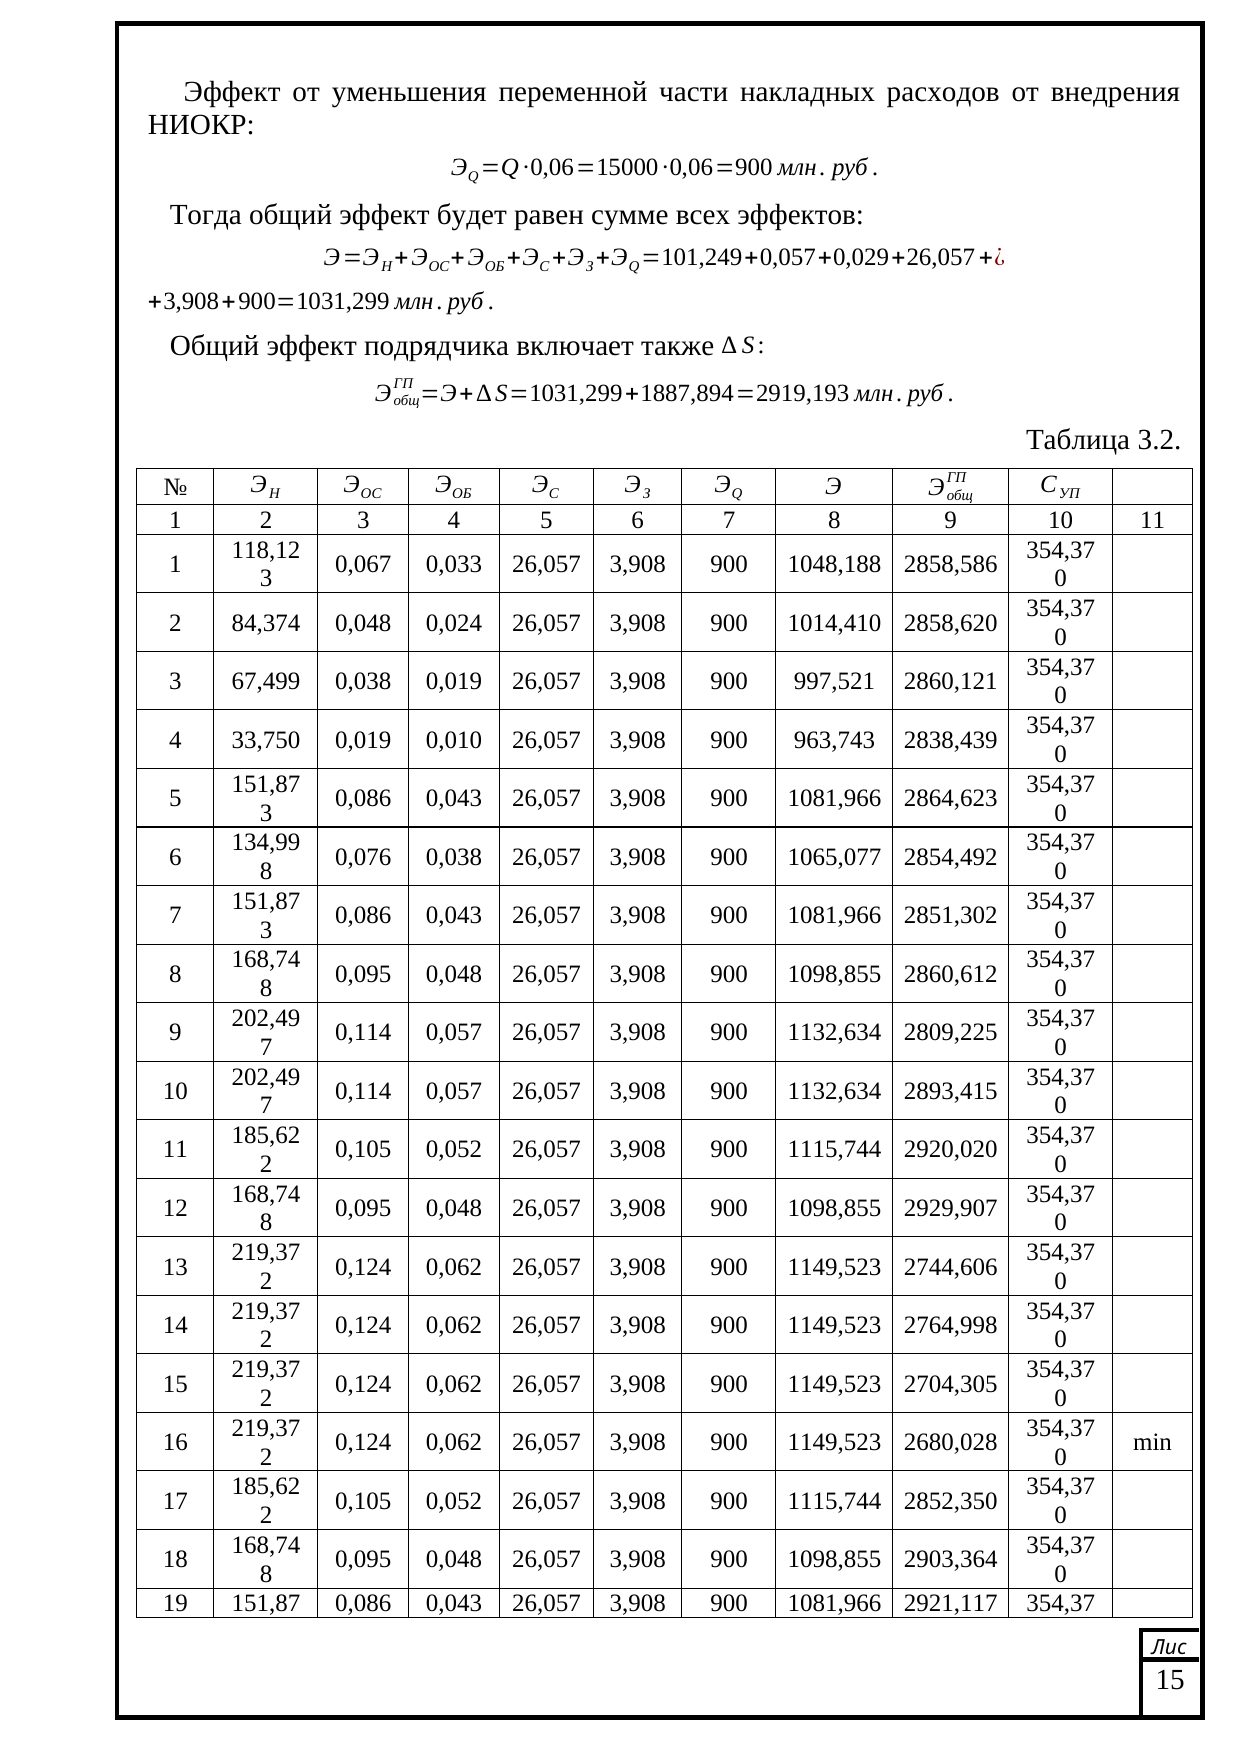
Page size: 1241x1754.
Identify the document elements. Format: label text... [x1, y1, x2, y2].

table_cell 354,370 [1009, 1589, 1112, 1617]
table_cell 3,908 [594, 828, 681, 885]
table_cell 354,370 [1009, 886, 1112, 943]
table_cell 2858,586 [893, 535, 1008, 592]
table_cell [1113, 769, 1192, 826]
table_cell 0,086 [318, 1589, 408, 1617]
table_cell 0,033 [409, 535, 499, 592]
table_cell 2764,998 [893, 1296, 1008, 1353]
table_cell 26,057 [500, 1471, 593, 1529]
text Общий эффект подрядчика включает также [148, 328, 1181, 362]
table_header [1113, 469, 1192, 504]
table_cell 0,048 [409, 1530, 499, 1587]
table_cell 33,750 [214, 710, 317, 768]
table_cell 3,908 [594, 1179, 681, 1236]
table_cell 0,043 [409, 769, 499, 826]
table_cell 3,908 [594, 1530, 681, 1587]
table_cell 67,499 [214, 652, 317, 709]
table_cell 2920,020 [893, 1120, 1008, 1178]
table_cell 3,908 [594, 1062, 681, 1119]
table_cell 2809,225 [893, 1003, 1008, 1061]
table_cell 0,062 [409, 1354, 499, 1412]
table_cell 1115,744 [776, 1471, 892, 1529]
table_cell 0,043 [409, 1589, 499, 1617]
table_cell 3,908 [594, 1471, 681, 1529]
table_cell [1113, 1062, 1192, 1119]
table_header [318, 469, 408, 504]
table_cell 3,908 [594, 535, 681, 592]
table_cell 7 [682, 505, 775, 534]
table_cell [1113, 1530, 1192, 1587]
table_cell 1065,077 [776, 828, 892, 885]
table_cell 3,908 [594, 1120, 681, 1178]
table_header [409, 469, 499, 504]
table_cell 26,057 [500, 769, 593, 826]
table_cell 2838,439 [893, 710, 1008, 768]
table_cell 0,114 [318, 1003, 408, 1061]
table_cell 0,062 [409, 1413, 499, 1470]
table_cell 0,124 [318, 1296, 408, 1353]
table_cell 5 [500, 505, 593, 534]
table_cell 0,038 [318, 652, 408, 709]
table_cell 19 [137, 1589, 213, 1617]
table_cell 354,370 [1009, 828, 1112, 885]
table_cell 151,873 [214, 886, 317, 943]
table_cell 26,057 [500, 1062, 593, 1119]
table_cell 10 [137, 1062, 213, 1119]
table_cell 354,370 [1009, 535, 1112, 592]
table_cell 2851,302 [893, 886, 1008, 943]
table_cell 354,370 [1009, 1296, 1112, 1353]
table_cell 900 [682, 1530, 775, 1587]
table_cell 1014,410 [776, 593, 892, 651]
table_cell 354,370 [1009, 593, 1112, 651]
table_cell 354,370 [1009, 652, 1112, 709]
table_cell 354,370 [1009, 1179, 1112, 1236]
table_cell 900 [682, 593, 775, 651]
table_cell 1 [137, 505, 213, 534]
table_cell 3,908 [594, 945, 681, 1002]
table_cell 3 [318, 505, 408, 534]
table_cell 0,048 [409, 1179, 499, 1236]
table_cell 2704,305 [893, 1354, 1008, 1412]
table_cell 3,908 [594, 1296, 681, 1353]
table_cell 1098,855 [776, 945, 892, 1002]
table_cell 5 [137, 769, 213, 826]
table_cell 4 [137, 710, 213, 768]
table_cell 26,057 [500, 652, 593, 709]
table_cell 202,497 [214, 1062, 317, 1119]
table_header [893, 469, 1008, 504]
table_cell 8 [137, 945, 213, 1002]
table_cell 3,908 [594, 593, 681, 651]
table_cell 8 [776, 505, 892, 534]
table_header [500, 469, 593, 504]
table_cell 10 [1009, 505, 1112, 534]
table_cell 0,019 [409, 652, 499, 709]
table_cell 354,370 [1009, 769, 1112, 826]
table_cell 354,370 [1009, 1471, 1112, 1529]
table_cell 900 [682, 1120, 775, 1178]
table_cell 3,908 [594, 1003, 681, 1061]
table_cell 9 [137, 1003, 213, 1061]
table_cell 0,076 [318, 828, 408, 885]
table_cell 900 [682, 652, 775, 709]
table_cell 900 [682, 1237, 775, 1295]
table_cell 0,124 [318, 1237, 408, 1295]
table_cell 354,370 [1009, 1237, 1112, 1295]
table_cell 15 [137, 1354, 213, 1412]
table_cell 900 [682, 1296, 775, 1353]
table_cell 354,370 [1009, 1354, 1112, 1412]
table_cell [1113, 1354, 1192, 1412]
table_cell [1113, 535, 1192, 592]
table_cell 3,908 [594, 1354, 681, 1412]
table_cell 0,067 [318, 535, 408, 592]
table_header [594, 469, 681, 504]
table_cell 354,370 [1009, 1530, 1112, 1587]
table_cell 0,043 [409, 886, 499, 943]
table_cell 1149,523 [776, 1354, 892, 1412]
table_cell 26,057 [500, 945, 593, 1002]
table_cell 151,873 [214, 769, 317, 826]
table_cell 118,123 [214, 535, 317, 592]
table_cell 11 [137, 1120, 213, 1178]
table_cell 134,998 [214, 828, 317, 885]
table_cell 900 [682, 710, 775, 768]
table_cell 354,370 [1009, 1062, 1112, 1119]
table_cell 1081,966 [776, 1589, 892, 1617]
table_cell 26,057 [500, 1120, 593, 1178]
table_header [214, 469, 317, 504]
table_cell 1098,855 [776, 1530, 892, 1587]
table_cell 963,743 [776, 710, 892, 768]
table_cell 900 [682, 1413, 775, 1470]
table_cell 26,057 [500, 1413, 593, 1470]
table_cell 0,105 [318, 1471, 408, 1529]
text Таблица 3.2. [148, 422, 1181, 455]
table_cell 0,057 [409, 1003, 499, 1061]
table_cell 0,062 [409, 1237, 499, 1295]
table_cell 900 [682, 1003, 775, 1061]
table_cell 3 [137, 652, 213, 709]
table_cell 1115,744 [776, 1120, 892, 1178]
table_cell 900 [682, 1589, 775, 1617]
table_cell 354,370 [1009, 945, 1112, 1002]
table_cell 0,048 [409, 945, 499, 1002]
table_header [1009, 469, 1112, 504]
table_cell 3,908 [594, 710, 681, 768]
table_cell 4 [409, 505, 499, 534]
table_cell 1081,966 [776, 769, 892, 826]
table_cell [1113, 1589, 1192, 1617]
table_cell 0,052 [409, 1471, 499, 1529]
table_cell 6 [594, 505, 681, 534]
table_cell [1113, 1179, 1192, 1236]
table_cell 168,748 [214, 945, 317, 1002]
table_cell [1113, 1120, 1192, 1178]
table_cell 26,057 [500, 710, 593, 768]
table_cell [1113, 1003, 1192, 1061]
table_cell 3,908 [594, 652, 681, 709]
table_cell 26,057 [500, 1237, 593, 1295]
table_cell 900 [682, 828, 775, 885]
table_cell 9 [893, 505, 1008, 534]
table_cell [1113, 652, 1192, 709]
table_cell 185,622 [214, 1471, 317, 1529]
table_cell 26,057 [500, 1530, 593, 1587]
table_cell 2854,492 [893, 828, 1008, 885]
table_cell 900 [682, 886, 775, 943]
table_cell [1113, 1237, 1192, 1295]
table_cell [1113, 828, 1192, 885]
table_cell 12 [137, 1179, 213, 1236]
table_cell 26,057 [500, 535, 593, 592]
table_cell 2852,350 [893, 1471, 1008, 1529]
table_cell 0,048 [318, 593, 408, 651]
table_cell 3,908 [594, 1589, 681, 1617]
table_cell 3,908 [594, 886, 681, 943]
table_cell 2929,907 [893, 1179, 1008, 1236]
table_cell 1132,634 [776, 1062, 892, 1119]
table_cell 1081,966 [776, 886, 892, 943]
table_cell 900 [682, 769, 775, 826]
table_cell 26,057 [500, 1589, 593, 1617]
table_cell 13 [137, 1237, 213, 1295]
table_cell 1149,523 [776, 1296, 892, 1353]
table_cell 26,057 [500, 1296, 593, 1353]
table_cell 2858,620 [893, 593, 1008, 651]
table_cell 2864,623 [893, 769, 1008, 826]
table_cell 151,873 [214, 1589, 317, 1617]
table_cell 0,052 [409, 1120, 499, 1178]
table_cell 6 [137, 828, 213, 885]
text Эффект от уменьшения переменной части накладных расходов от внедрения НИОКР: [148, 74, 1181, 141]
table_cell 3,908 [594, 1237, 681, 1295]
table_cell 997,521 [776, 652, 892, 709]
table_cell 16 [137, 1413, 213, 1470]
table_cell 354,370 [1009, 1003, 1112, 1061]
table_cell 3,908 [594, 769, 681, 826]
table_cell 1132,634 [776, 1003, 892, 1061]
table_cell 354,370 [1009, 710, 1112, 768]
table_cell 26,057 [500, 1179, 593, 1236]
table_cell 26,057 [500, 1354, 593, 1412]
table_cell 0,124 [318, 1413, 408, 1470]
table_cell 26,057 [500, 886, 593, 943]
table_cell 0,057 [409, 1062, 499, 1119]
table_cell [1113, 710, 1192, 768]
table_cell 0,105 [318, 1120, 408, 1178]
table_cell min [1113, 1413, 1192, 1470]
table_cell [1113, 1296, 1192, 1353]
table_cell 1048,188 [776, 535, 892, 592]
table_cell 0,019 [318, 710, 408, 768]
table_cell 7 [137, 886, 213, 943]
table_cell 0,124 [318, 1354, 408, 1412]
table_cell 168,748 [214, 1179, 317, 1236]
table_cell 900 [682, 945, 775, 1002]
table_cell 2 [214, 505, 317, 534]
table_cell 0,095 [318, 1530, 408, 1587]
table_cell 2893,415 [893, 1062, 1008, 1119]
table_cell 0,086 [318, 769, 408, 826]
table_cell 0,095 [318, 1179, 408, 1236]
table_cell 219,372 [214, 1296, 317, 1353]
table_cell 1 [137, 535, 213, 592]
table_cell 354,370 [1009, 1413, 1112, 1470]
table_cell 2921,117 [893, 1589, 1008, 1617]
table_cell 0,095 [318, 945, 408, 1002]
table_header [776, 469, 892, 504]
table_cell 0,086 [318, 886, 408, 943]
table_cell 84,374 [214, 593, 317, 651]
table_cell [1113, 1471, 1192, 1529]
table_cell 900 [682, 1179, 775, 1236]
table_cell 11 [1113, 505, 1192, 534]
table_cell 0,062 [409, 1296, 499, 1353]
table_cell 2744,606 [893, 1237, 1008, 1295]
table_cell 1098,855 [776, 1179, 892, 1236]
table_cell 2680,028 [893, 1413, 1008, 1470]
table_cell 26,057 [500, 593, 593, 651]
table_cell 3,908 [594, 1413, 681, 1470]
table_cell 1149,523 [776, 1413, 892, 1470]
table_cell 2 [137, 593, 213, 651]
table_cell 900 [682, 535, 775, 592]
table_cell 18 [137, 1530, 213, 1587]
table_cell 26,057 [500, 828, 593, 885]
table_cell 168,748 [214, 1530, 317, 1587]
table_cell 2903,364 [893, 1530, 1008, 1587]
table_cell 17 [137, 1471, 213, 1529]
table_cell 0,114 [318, 1062, 408, 1119]
table_header [682, 469, 775, 504]
table_cell 2860,612 [893, 945, 1008, 1002]
table_cell 2860,121 [893, 652, 1008, 709]
table_cell 900 [682, 1062, 775, 1119]
table_cell 0,010 [409, 710, 499, 768]
table_cell 219,372 [214, 1413, 317, 1470]
table_cell [1113, 593, 1192, 651]
table_cell 0,038 [409, 828, 499, 885]
table_cell 354,370 [1009, 1120, 1112, 1178]
table_cell 900 [682, 1354, 775, 1412]
table_cell [1113, 886, 1192, 943]
text Тогда общий эффект будет равен сумме всех эффектов: [148, 197, 1181, 231]
table_cell [1113, 945, 1192, 1002]
table_cell 14 [137, 1296, 213, 1353]
table_cell 26,057 [500, 1003, 593, 1061]
table_cell 202,497 [214, 1003, 317, 1061]
table_cell 219,372 [214, 1354, 317, 1412]
table_cell 219,372 [214, 1237, 317, 1295]
table_cell 1149,523 [776, 1237, 892, 1295]
table_cell 185,622 [214, 1120, 317, 1178]
table_cell 0,024 [409, 593, 499, 651]
table_header № [137, 469, 213, 504]
table_cell 900 [682, 1471, 775, 1529]
